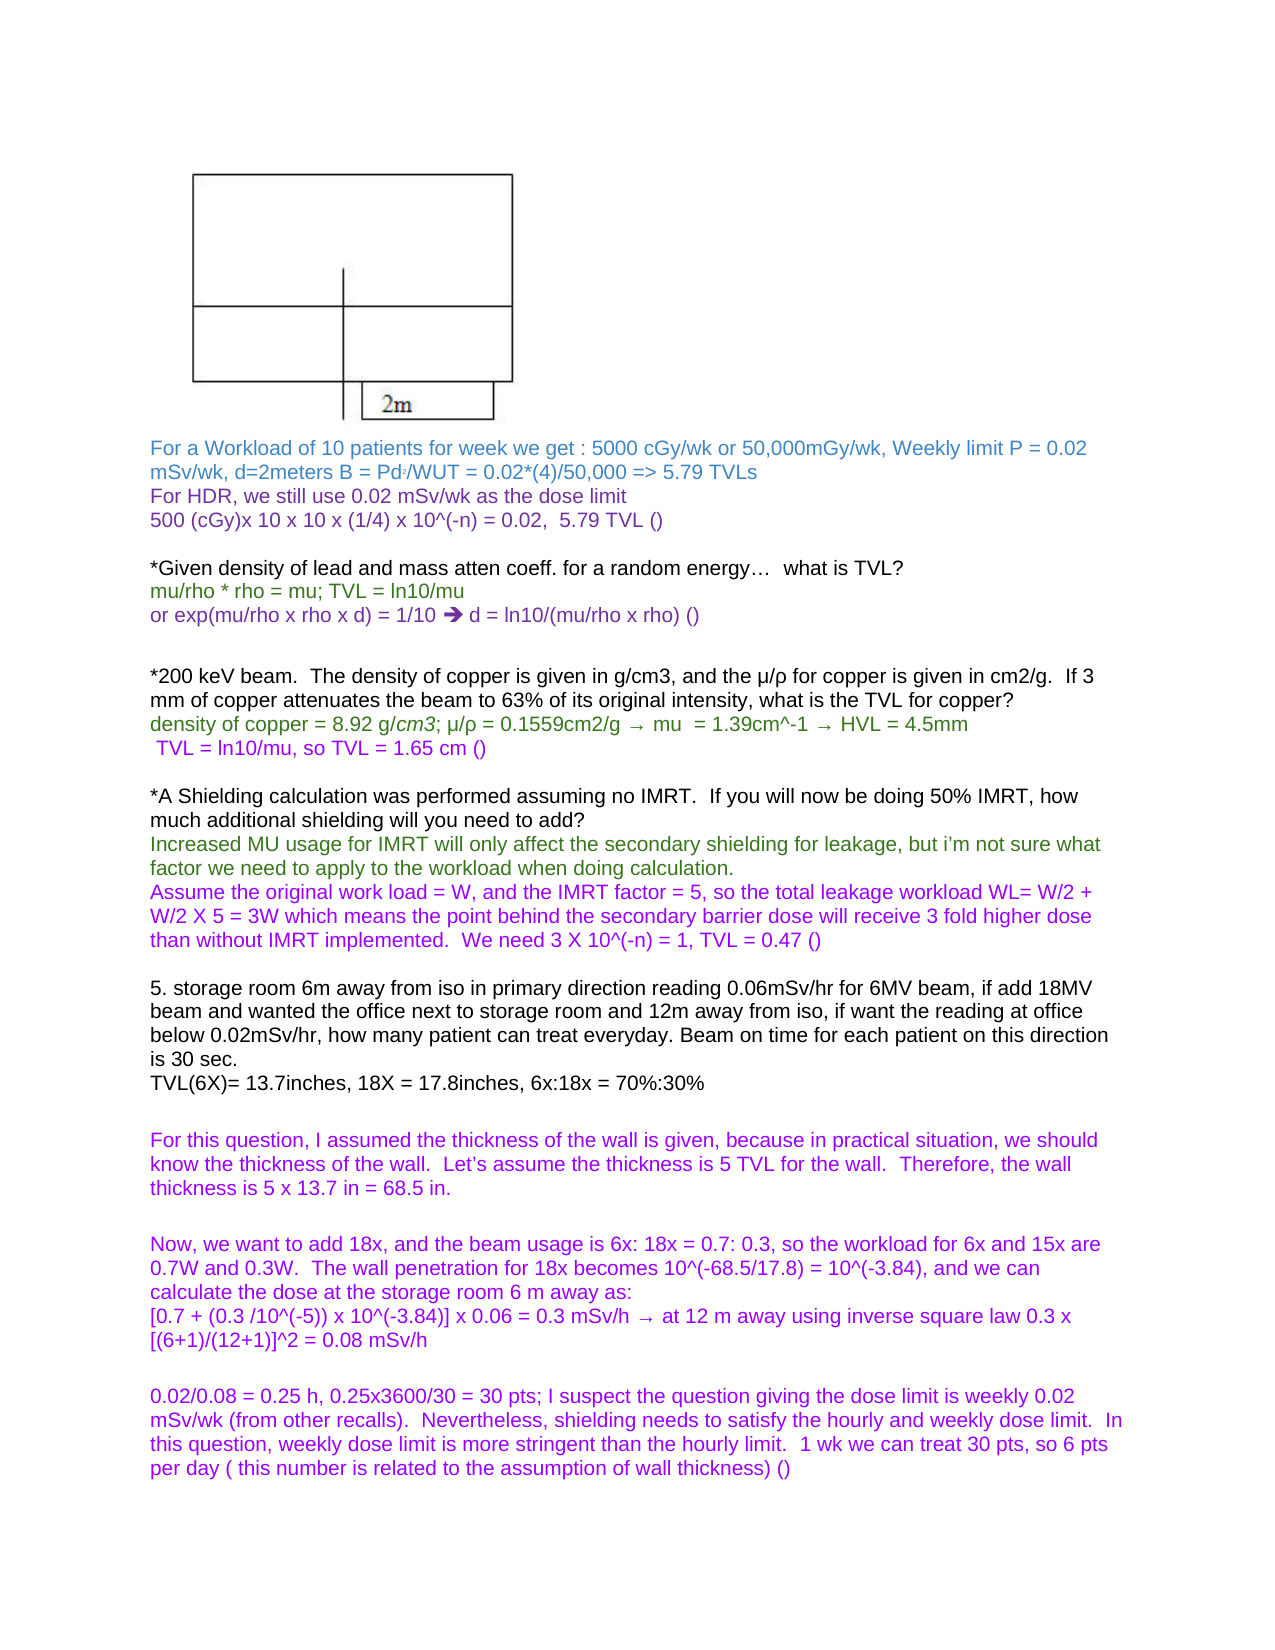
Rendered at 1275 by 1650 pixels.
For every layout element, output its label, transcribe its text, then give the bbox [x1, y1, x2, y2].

text TVL(6X)= 13.7inches, 18X = 17.8inches, 6x:18x = 70%:30% [150, 1071, 1069, 1095]
text TVL = ln10/mu, so TVL = 1.65 cm () [150, 736, 1125, 760]
text For a Workload of 10 patients for week we get : 5000 cGy/wk or 50,000mGy/wk, Weekly limit P = 0.02 mSv/wk, d=2meters B = Pd2/WUT = 0.02*(4)/50,000 => 5.79 TVLs [150, 436, 1110, 483]
text Increased MU usage for IMRT will only affect the secondary shielding for leakage, but i’m not sure what factor we need to apply to the workload when doing calculation. [150, 832, 1125, 879]
text 500 (cGy)x 10 x 10 x (1/4) x 10^(-n) = 0.02, 5.79 TVL () [150, 507, 1125, 531]
text For HDR, we still use 0.02 mSv/wk as the dose limit [150, 483, 1125, 507]
text 5. storage room 6m away from iso in primary direction reading 0.06mSv/hr for 6MV beam, if add 18MV beam and wanted the office next to storage room and 12m away from iso, if want the reading at office below 0.02mSv/hr, how many patient can treat everyday. Beam on time for each patient on this direction is 30 sec. [150, 975, 1125, 1071]
text Assume the original work load = W, and the IMRT factor = 5, so the total leakage workload WL= W/2 + W/2 X 5 = 3W which means the point behind the secondary barrier dose will receive 3 fold higher dose than without IMRT implemented. We need 3 X 10^(-n) = 1, TVL = 0.47 () [150, 879, 1125, 951]
text *A Shielding calculation was performed assuming no IMRT. If you will now be doing 50% IMRT, how much additional shielding will you need to add? [150, 784, 1125, 832]
picture [155, 150, 576, 436]
text or exp(mu/rho x rho x d) = 1/10 d = ln10/(mu/rho x rho) () [150, 603, 1125, 627]
text For this question, I assumed the thickness of the wall is given, because in practical situation, we should know the thickness of the wall. Let’s assume the thickness is 5 TVL for the wall. Therefore, the wall thickness is 5 x 13.7 in = 68.5 in. Now, we want to add 18x, and the beam usage is 6x: 18x = 0.7: 0.3, so the workload for 6x and 15x are 0.7W and 0.3W. The wall penetration for 18x becomes 10^(-68.5/17.8) = 10^(-3.84), and we can calculate the dose at the storage room 6 m away as: [0.7 + (0.3 /10^(-5)) x 10^(-3.84)] x 0.06 = 0.3 mSv/h → at 12 m away using inverse square law 0.3 x [(6+1)/(12+1)]^2 = 0.08 mSv/h 0.02/0.08 = 0.25 h, 0.25x3600/30 = 30 pts; I suspect the question giving the dose limit is weekly 0.02 mSv/wk (from other recalls). Nevertheless, shielding needs to satisfy the hourly and weekly dose limit. In this question, weekly dose limit is more stringent than the hourly limit. 1 wk we can treat 30 pts, so 6 pts per day ( this number is related to the assumption of wall thickness) () [150, 1095, 1125, 1480]
text mu/rho * rho = mu; TVL = ln10/mu [150, 579, 1125, 603]
text *200 keV beam. The density of copper is given in g/cm3, and the μ/ρ for copper is given in cm2/g. If 3 mm of copper attenuates the beam to 63% of its original intensity, what is the TVL for copper? [150, 664, 1125, 712]
text *Given density of lead and mass atten coeff. for a random energy… what is TVL? [150, 531, 1125, 579]
text density of copper = 8.92 g/cm3; μ/ρ = 0.1559cm2/g → mu = 1.39cm^-1 → HVL = 4.5mm [150, 712, 1125, 736]
